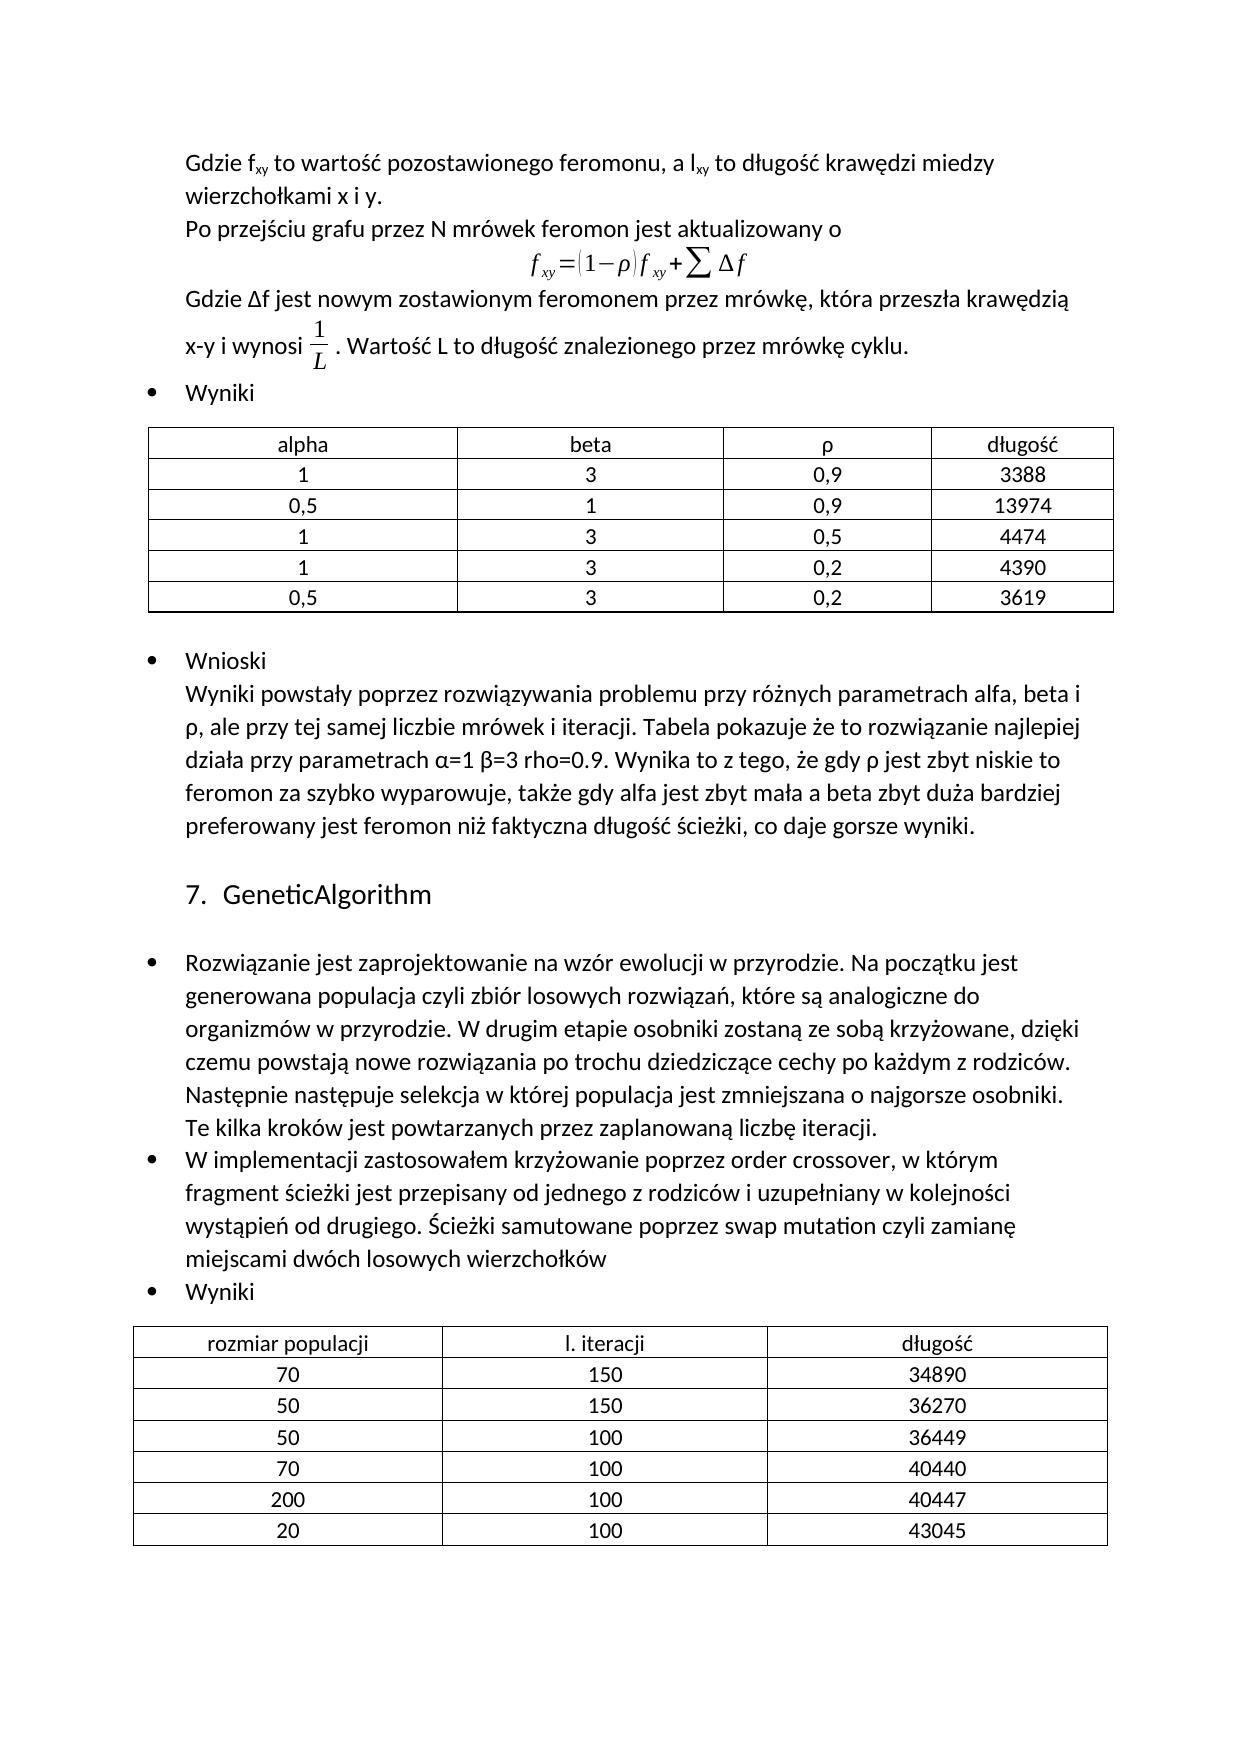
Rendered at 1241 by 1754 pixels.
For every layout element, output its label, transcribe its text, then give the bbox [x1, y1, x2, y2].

table_cell 0,2 [724, 582, 931, 611]
table_cell 200 [134, 1483, 442, 1513]
table_cell 36270 [768, 1389, 1107, 1419]
table_cell 100 [443, 1452, 767, 1482]
table_cell 0,2 [724, 551, 931, 581]
list W implementacji zastosowałem krzyżowanie poprzez order crossover, w którym fragment ścieżki jest przepisany od jednego z rodziców i uzupełniany w kolejności wystąpień od drugiego. Ścieżki samutowane poprzez swap mutation czyli zamianę miejscami dwóch losowych wierzchołków [148, 1144, 1093, 1274]
table_header długość [932, 428, 1113, 458]
table_header l. iteracji [443, 1327, 767, 1357]
table_cell 36449 [768, 1421, 1107, 1451]
list Gdzie ∆f jest nowym zostawionym feromonem przez mrówkę, która przeszła krawędzią x-y i wynosi . Wartość L to długość znalezionego przez mrówkę cyklu. [185, 283, 1093, 375]
table_cell 1 [149, 520, 457, 550]
table_header rozmiar populacji [134, 1327, 442, 1357]
table_cell 0,9 [724, 459, 931, 488]
table_cell 3619 [932, 582, 1113, 611]
table_cell 70 [134, 1358, 442, 1388]
table_cell 1 [149, 551, 457, 581]
table_cell 1 [458, 490, 723, 519]
table_cell 20 [134, 1514, 442, 1544]
list Rozwiązanie jest zaprojektowanie na wzór ewolucji w przyrodzie. Na początku jest generowana populacja czyli zbiór losowych rozwiązań, które są analogiczne do organizmów w przyrodzie. W drugim etapie osobniki zostaną ze sobą krzyżowane, dzięki czemu powstają nowe rozwiązania po trochu dziedziczące cechy po każdym z rodziców. Następnie następuje selekcja w której populacja jest zmniejszana o najgorsze osobniki. Te kilka kroków jest powtarzanych przez zaplanowaną liczbę iteracji. [148, 947, 1093, 1142]
table_header ρ [724, 428, 931, 458]
list Wyniki powstały poprzez rozwiązywania problemu przy różnych parametrach alfa, beta i ρ, ale przy tej samej liczbie mrówek i iteracji. Tabela pokazuje że to rozwiązanie najlepiej działa przy parametrach α=1 β=3 rho=0.9. Wynika to z tego, że gdy ρ jest zbyt niskie to feromon za szybko wyparowuje, także gdy alfa jest zbyt mała a beta zbyt duża bardziej preferowany jest feromon niż faktyczna długość ścieżki, co daje gorsze wyniki. [185, 678, 1093, 840]
table_cell 40447 [768, 1483, 1107, 1513]
list Gdzie fxy to wartość pozostawionego feromonu, a lxy to długość krawędzi miedzy wierzchołkami x i y. [185, 148, 1093, 211]
table_cell 3 [458, 459, 723, 488]
table_cell 34890 [768, 1358, 1107, 1388]
table_cell 3 [458, 520, 723, 550]
table_cell 40440 [768, 1452, 1107, 1482]
table_cell 0,5 [724, 520, 931, 550]
table_cell 43045 [768, 1514, 1107, 1544]
table_cell 100 [443, 1421, 767, 1451]
table_cell 13974 [932, 490, 1113, 519]
table_cell 50 [134, 1421, 442, 1451]
table_header długość [768, 1327, 1107, 1357]
table_cell 150 [443, 1358, 767, 1388]
table_cell 50 [134, 1389, 442, 1419]
table_cell 3388 [932, 459, 1113, 488]
table_cell 0,9 [724, 490, 931, 519]
list Po przejściu grafu przez N mrówek feromon jest aktualizowany o [185, 213, 1093, 244]
list Wyniki [148, 1276, 1093, 1307]
table_cell 100 [443, 1483, 767, 1513]
table_header alpha [149, 428, 457, 458]
table_cell 100 [443, 1514, 767, 1544]
table_cell 0,5 [149, 582, 457, 611]
table_cell 3 [458, 551, 723, 581]
table_cell 150 [443, 1389, 767, 1419]
table_cell 0,5 [149, 490, 457, 519]
table_header beta [458, 428, 723, 458]
list GeneticAlgorithm [185, 876, 1093, 911]
list Wnioski [148, 645, 1093, 676]
table_cell 70 [134, 1452, 442, 1482]
table_cell 4390 [932, 551, 1113, 581]
table_cell 1 [149, 459, 457, 488]
list Wyniki [148, 377, 1093, 408]
table_cell 3 [458, 582, 723, 611]
table_cell 4474 [932, 520, 1113, 550]
